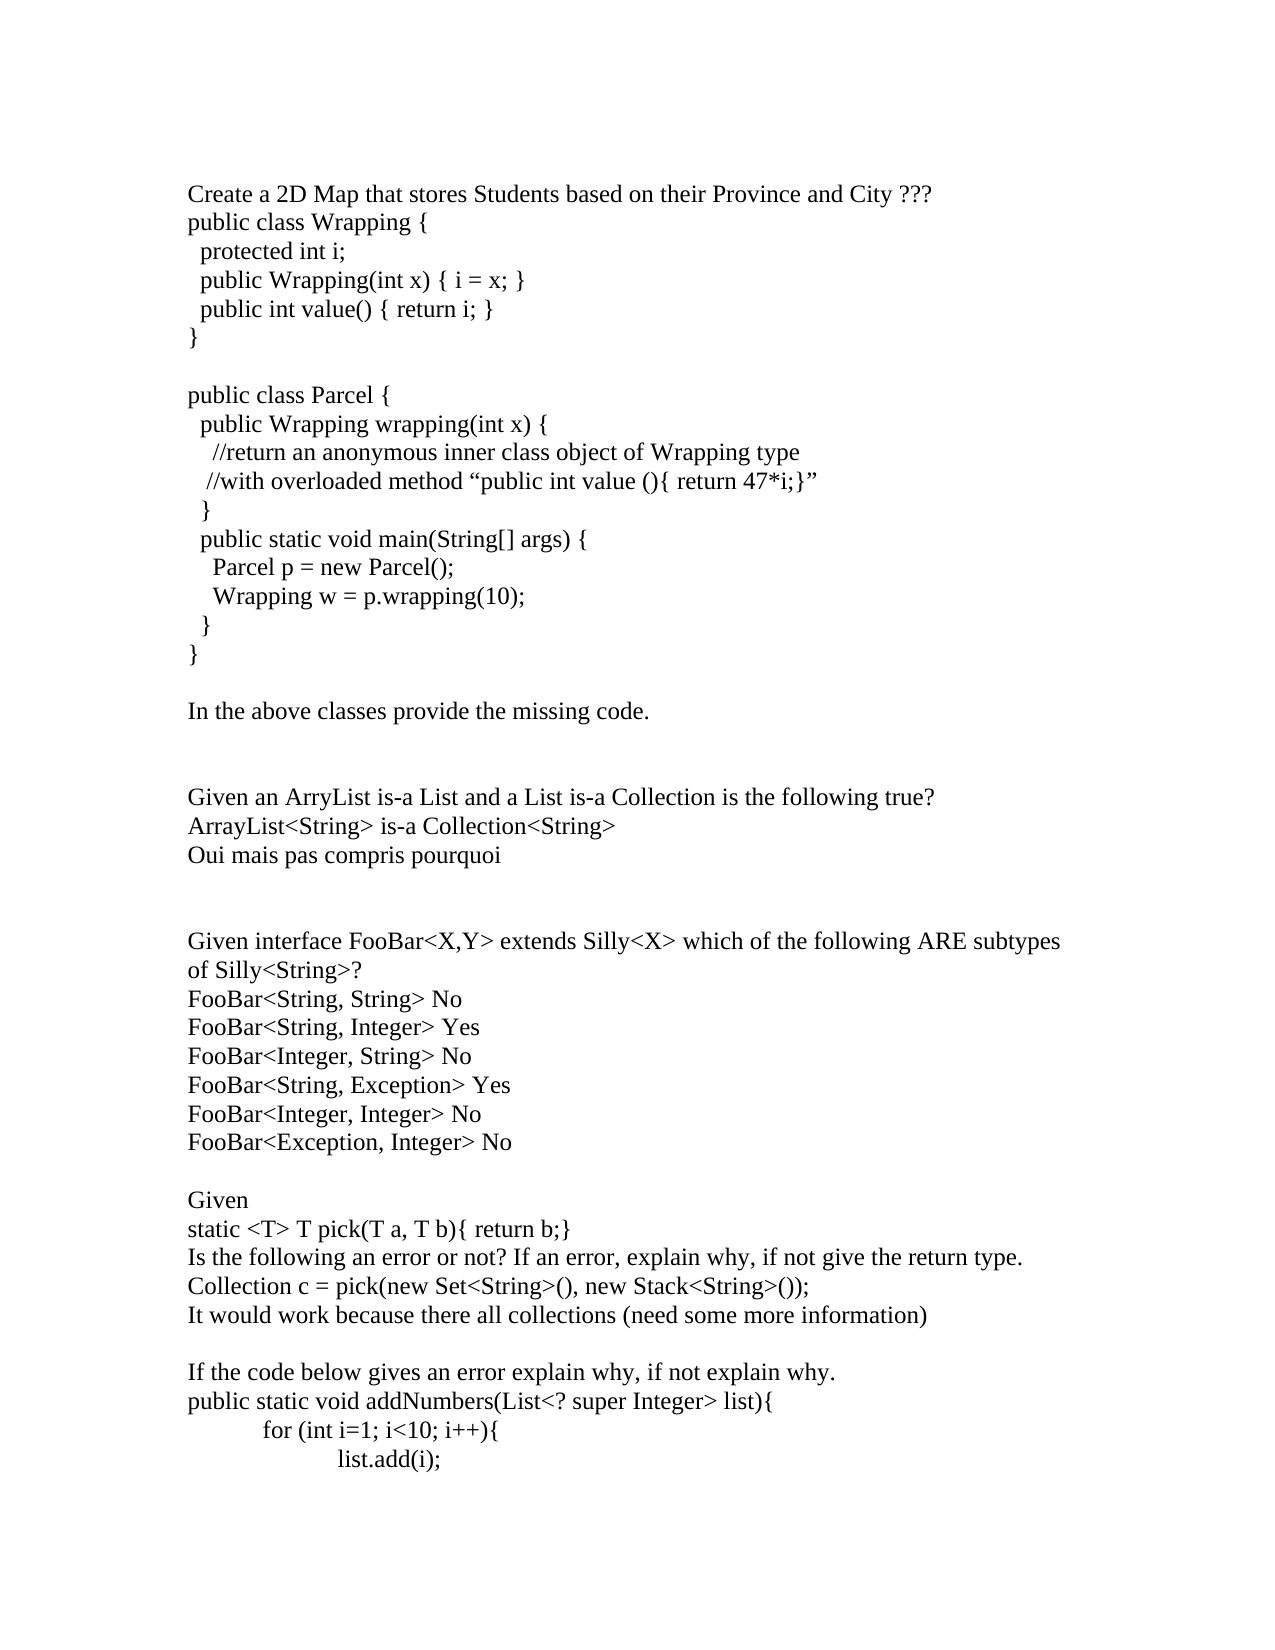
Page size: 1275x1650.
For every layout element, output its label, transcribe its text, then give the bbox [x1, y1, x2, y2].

text In the above classes provide the missing code. [187, 696, 1087, 725]
text public int value() { return i; } [187, 294, 1087, 322]
text Given [187, 1185, 1087, 1214]
text Wrapping w = p.wrapping(10); [187, 581, 1087, 610]
text //with overloaded method “public int value (){ return 47*i;}” [187, 466, 1087, 495]
text } [187, 495, 1087, 524]
text } [187, 639, 1087, 667]
text for (int i=1; i<10; i++){ [187, 1415, 1087, 1444]
text FooBar<Exception, Integer> No [187, 1127, 1087, 1156]
text protected int i; [187, 236, 1087, 265]
text public class Parcel { [187, 380, 1087, 409]
text //return an anonymous inner class object of Wrapping type [187, 437, 1087, 466]
text Create a 2D Map that stores Students based on their Province and City ??? [187, 179, 1087, 207]
text It would work because there all collections (need some more information) [187, 1300, 1087, 1329]
text public static void addNumbers(List<? super Integer> list){ [187, 1386, 1087, 1415]
text FooBar<String, String> No [187, 984, 1087, 1012]
text public Wrapping(int x) { i = x; } [187, 265, 1087, 294]
text list.add(i); [262, 1444, 1087, 1472]
text public static void main(String[] args) { [187, 524, 1087, 552]
text } [187, 610, 1087, 639]
text ArrayList<String> is-a Collection<String> [187, 811, 1087, 840]
text FooBar<String, Integer> Yes [187, 1012, 1087, 1041]
text public class Wrapping { [187, 207, 1087, 236]
text FooBar<Integer, Integer> No [187, 1099, 1087, 1127]
text Collection c = pick(new Set<String>(), new Stack<String>()); [187, 1271, 1087, 1300]
text Given an ArryList is-a List and a List is-a Collection is the following true? [187, 782, 1087, 811]
text public Wrapping wrapping(int x) { [187, 409, 1087, 437]
text } [187, 322, 1087, 351]
text FooBar<Integer, String> No [187, 1041, 1087, 1070]
text Given interface FooBar<X,Y> extends Silly<X> which of the following ARE subtypes of Silly<String>? [187, 926, 1087, 984]
text static <T> T pick(T a, T b){ return b;} [187, 1214, 1087, 1242]
text Parcel p = new Parcel(); [187, 552, 1087, 581]
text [187, 1357, 1087, 1386]
text Oui mais pas compris pourquoi [187, 840, 1087, 869]
text FooBar<String, Exception> Yes [187, 1070, 1087, 1099]
text Is the following an error or not? If an error, explain why, if not give the return type. [187, 1242, 1087, 1271]
